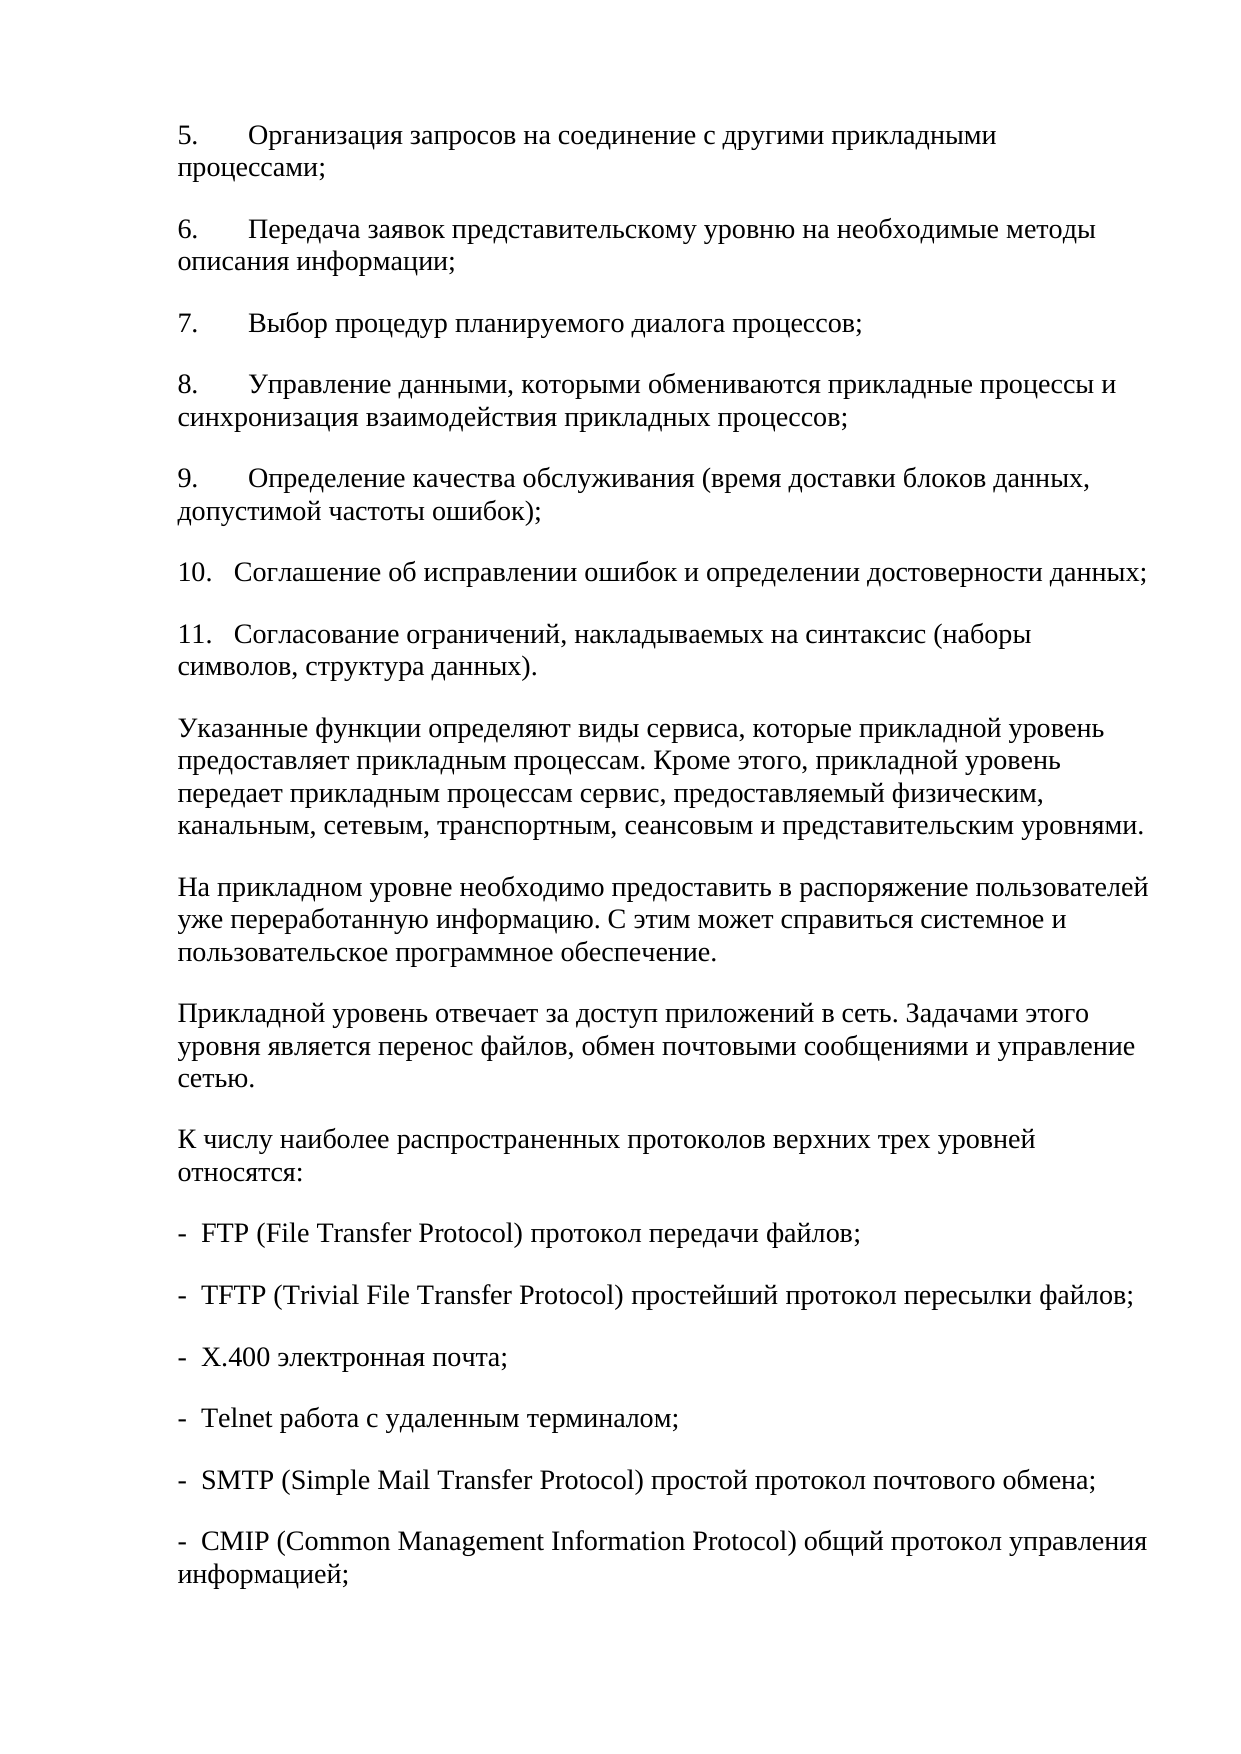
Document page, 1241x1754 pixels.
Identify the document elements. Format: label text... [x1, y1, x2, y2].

text 7. Выбор процедур планируемого диалога процессов; [177, 306, 1152, 338]
text Указанные функции определяют виды сервиса, которые прикладной уровень предоставляет прикладным процессам. Кроме этого, прикладной уровень передает прикладным процессам сервис, предоставляемый физическим, канальным, сетевым, транспортным, сеансовым и представительским уровнями. [177, 711, 1152, 841]
text 6. Передача заявок представительскому уровню на необходимые методы описания информации; [177, 212, 1152, 277]
text - SMTP (Simple Mail Transfer Protocol) простой протокол почтового обмена; [177, 1463, 1152, 1495]
text 11. Согласование ограничений, накладываемых на синтаксис (наборы символов, структура данных). [177, 617, 1152, 682]
text - CMIP (Common Management Information Protocol) общий протокол управления информацией; [177, 1524, 1152, 1589]
text 10. Соглашение об исправлении ошибок и определении достоверности данных; [177, 556, 1152, 588]
text 8. Управление данными, которыми обмениваются прикладные процессы и синхронизация взаимодействия прикладных процессов; [177, 368, 1152, 432]
text - Telnet работа с удаленным терминалом; [177, 1401, 1152, 1433]
text На прикладном уровне необходимо предоставить в распоряжение пользователей уже переработанную информацию. С этим может справиться системное и пользовательское программное обеспечение. [177, 870, 1152, 967]
text К числу наиболее распространенных протоколов верхних трех уровней относятся: [177, 1122, 1152, 1187]
text - TFTP (Trivial File Transfer Protocol) простейший протокол пересылки файлов; [177, 1278, 1152, 1310]
text - FTP (File Transfer Protocol) протокол передачи файлов; [177, 1216, 1152, 1249]
text 9. Определение качества обслуживания (время доставки блоков данных, допустимой частоты ошибок); [177, 462, 1152, 526]
text 5. Организация запросов на соединение с другими прикладными процессами; [177, 118, 1152, 183]
text - X.400 электронная почта; [177, 1339, 1152, 1372]
text Прикладной уровень отвечает за доступ приложений в сеть. Задачами этого уровня является перенос файлов, обмен почтовыми сообщениями и управление сетью. [177, 996, 1152, 1093]
